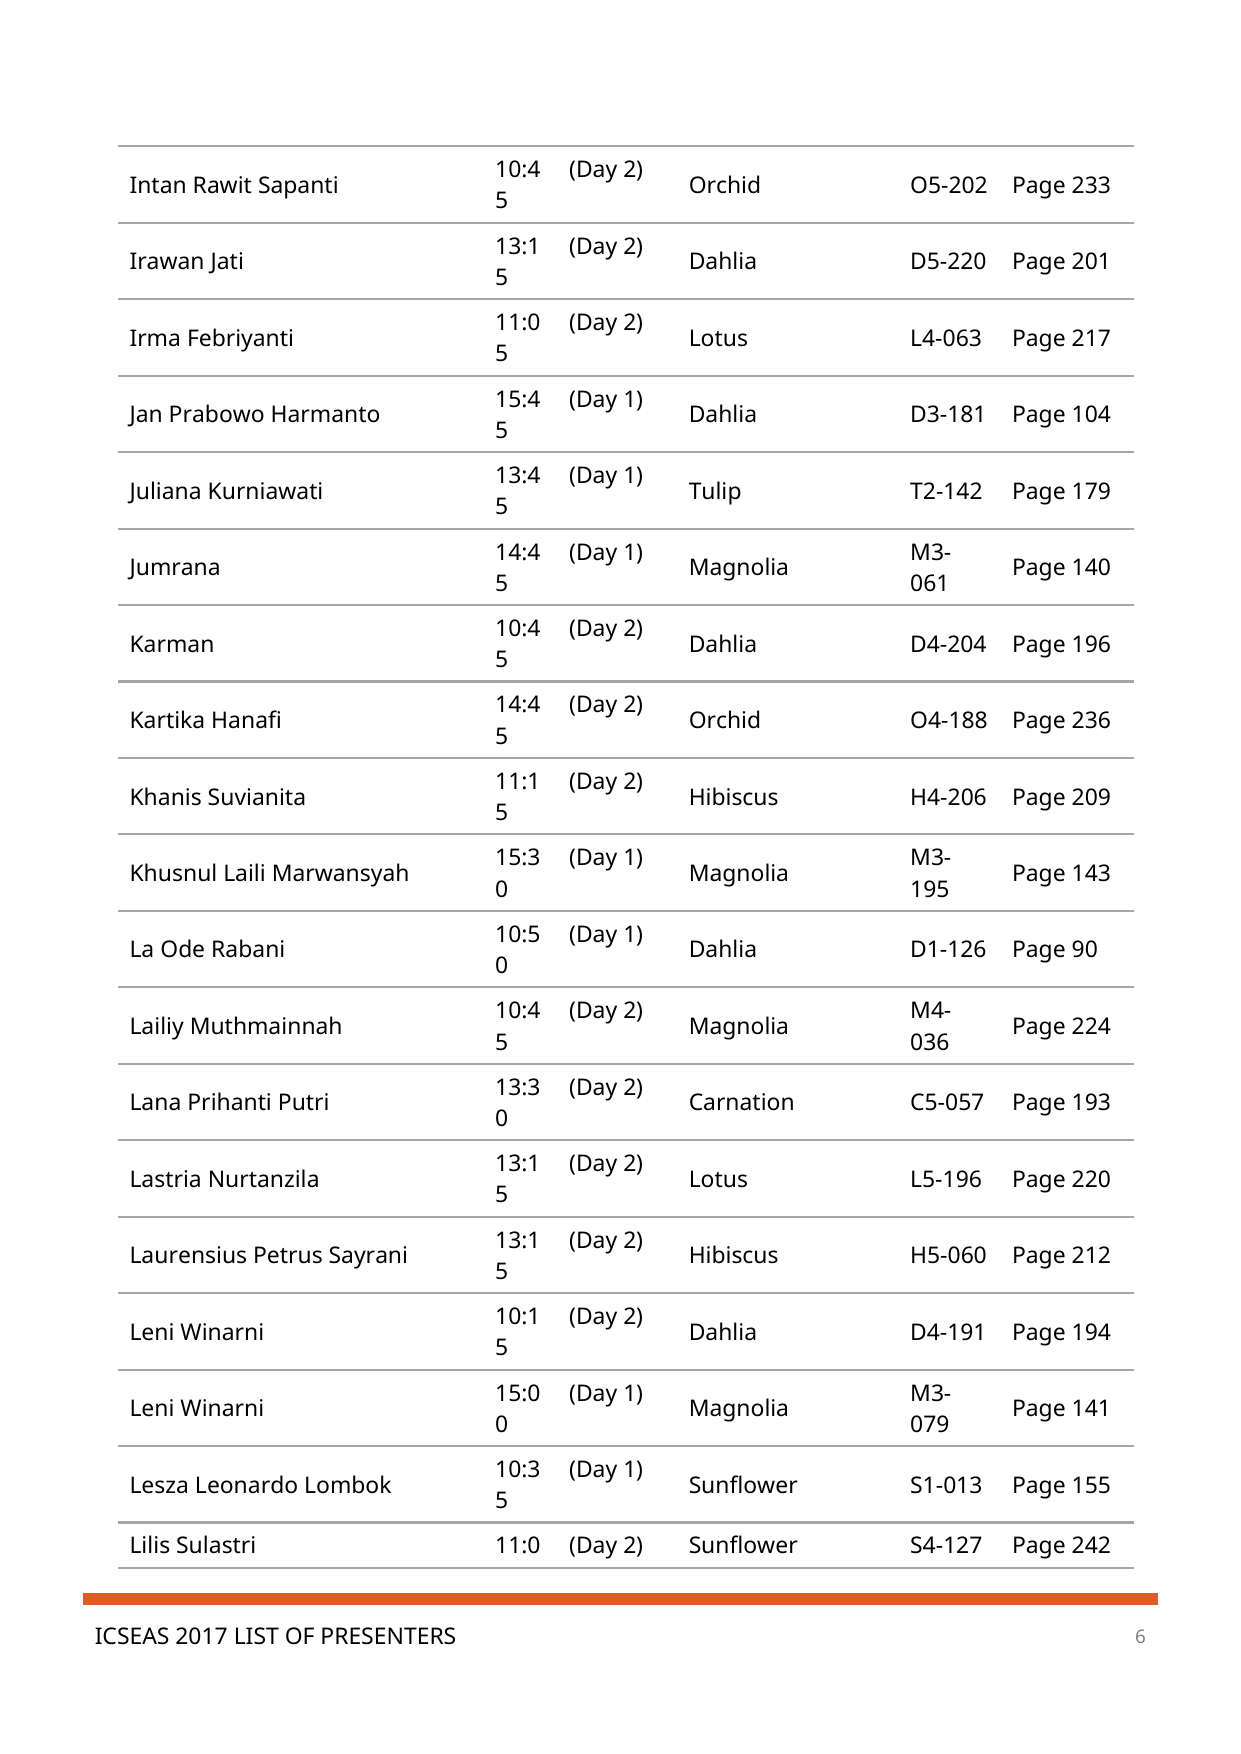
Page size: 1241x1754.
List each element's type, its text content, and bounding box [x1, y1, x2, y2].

table_cell D1-126 [899, 912, 1001, 986]
table_cell 15:00 [484, 1371, 558, 1445]
table_cell Khanis Suvianita [118, 759, 484, 833]
table_cell Page 224 [1001, 988, 1133, 1063]
table_cell Kartika Hanafi [118, 683, 484, 757]
table_cell La Ode Rabani [118, 912, 484, 986]
table_cell Magnolia [677, 530, 899, 604]
table_cell (Day 1) [558, 377, 677, 451]
table_cell Page 141 [1001, 1371, 1133, 1445]
table_cell Tulip [677, 453, 899, 527]
table_cell Orchid [677, 683, 899, 757]
table_cell (Day 1) [558, 1371, 677, 1445]
table_cell Page 201 [1001, 224, 1133, 298]
table_cell Page 212 [1001, 1218, 1133, 1292]
table_cell 15:45 [484, 377, 558, 451]
table_cell (Day 2) [558, 1294, 677, 1368]
table_cell Intan Rawit Sapanti [118, 147, 484, 222]
table_cell 11:05 [484, 300, 558, 374]
table_cell Lana Prihanti Putri [118, 1065, 484, 1139]
table_cell Lotus [677, 1141, 899, 1216]
table_cell Page 104 [1001, 377, 1133, 451]
table_cell Page 196 [1001, 606, 1133, 680]
table_cell 10:45 [484, 988, 558, 1063]
table_cell 13:15 [484, 224, 558, 298]
table_cell D5-220 [899, 224, 1001, 298]
table_cell Dahlia [677, 912, 899, 986]
table_cell 10:45 [484, 147, 558, 222]
table_cell 13:15 [484, 1141, 558, 1216]
table_cell 13:30 [484, 1065, 558, 1139]
table_cell Irawan Jati [118, 224, 484, 298]
table_cell S4-127 [899, 1524, 1001, 1567]
table_cell T2-142 [899, 453, 1001, 527]
table_cell M4-036 [899, 988, 1001, 1063]
table_cell 11:15 [484, 759, 558, 833]
table_cell 13:15 [484, 1218, 558, 1292]
table_cell D4-204 [899, 606, 1001, 680]
table_cell M3-061 [899, 530, 1001, 604]
table_cell H5-060 [899, 1218, 1001, 1292]
table_cell 15:30 [484, 835, 558, 910]
table_cell Page 90 [1001, 912, 1133, 986]
table_cell Page 209 [1001, 759, 1133, 833]
table_cell H4-206 [899, 759, 1001, 833]
table_cell Leni Winarni [118, 1294, 484, 1368]
table_cell O5-202 [899, 147, 1001, 222]
table_cell (Day 2) [558, 988, 677, 1063]
table_cell D4-191 [899, 1294, 1001, 1368]
table_cell (Day 2) [558, 1065, 677, 1139]
table_cell (Day 2) [558, 224, 677, 298]
table_cell (Day 1) [558, 912, 677, 986]
table_cell M3-195 [899, 835, 1001, 910]
table_cell Page 194 [1001, 1294, 1133, 1368]
table_cell Hibiscus [677, 1218, 899, 1292]
table_cell Lotus [677, 300, 899, 374]
table_cell 14:45 [484, 530, 558, 604]
table_cell Page 140 [1001, 530, 1133, 604]
table_cell Page 155 [1001, 1447, 1133, 1521]
table_cell Lesza Leonardo Lombok [118, 1447, 484, 1521]
table_cell Irma Febriyanti [118, 300, 484, 374]
table_cell 10:15 [484, 1294, 558, 1368]
table_cell Dahlia [677, 224, 899, 298]
table_cell (Day 2) [558, 683, 677, 757]
table_cell (Day 2) [558, 300, 677, 374]
table_cell O4-188 [899, 683, 1001, 757]
table_cell Carnation [677, 1065, 899, 1139]
table_cell (Day 1) [558, 1447, 677, 1521]
table_cell S1-013 [899, 1447, 1001, 1521]
table_cell Page 236 [1001, 683, 1133, 757]
table_cell Magnolia [677, 1371, 899, 1445]
table_cell 14:45 [484, 683, 558, 757]
table_cell Juliana Kurniawati [118, 453, 484, 527]
table_cell 10:35 [484, 1447, 558, 1521]
table_cell (Day 1) [558, 453, 677, 527]
table_cell Lilis Sulastri [118, 1524, 484, 1567]
table_cell Dahlia [677, 377, 899, 451]
table_cell M3-079 [899, 1371, 1001, 1445]
table_cell (Day 2) [558, 1141, 677, 1216]
table_cell Page 220 [1001, 1141, 1133, 1216]
table_cell Leni Winarni [118, 1371, 484, 1445]
table_cell (Day 1) [558, 835, 677, 910]
table_cell C5-057 [899, 1065, 1001, 1139]
table_cell 13:45 [484, 453, 558, 527]
table_cell Lastria Nurtanzila [118, 1141, 484, 1216]
table_cell Page 179 [1001, 453, 1133, 527]
table_cell Laurensius Petrus Sayrani [118, 1218, 484, 1292]
table_cell Dahlia [677, 1294, 899, 1368]
table_cell Page 143 [1001, 835, 1133, 910]
table_cell 10:50 [484, 912, 558, 986]
table_cell Khusnul Laili Marwansyah [118, 835, 484, 910]
table_cell (Day 2) [558, 1524, 677, 1567]
table_cell Lailiy Muthmainnah [118, 988, 484, 1063]
table_cell (Day 2) [558, 1218, 677, 1292]
table_cell 11:05 [484, 1524, 558, 1567]
table_cell Orchid [677, 147, 899, 222]
table_cell (Day 2) [558, 147, 677, 222]
table_cell Jumrana [118, 530, 484, 604]
table_cell L5-196 [899, 1141, 1001, 1216]
table_cell Hibiscus [677, 759, 899, 833]
table_cell (Day 2) [558, 759, 677, 833]
table_cell Sunflower [677, 1524, 899, 1567]
table_cell (Day 1) [558, 530, 677, 604]
table_cell 10:45 [484, 606, 558, 680]
table_cell Page 233 [1001, 147, 1133, 222]
table_cell Magnolia [677, 835, 899, 910]
table_cell Page 242 [1001, 1524, 1133, 1567]
table_cell (Day 2) [558, 606, 677, 680]
table_cell D3-181 [899, 377, 1001, 451]
table_cell Page 217 [1001, 300, 1133, 374]
table_cell Sunflower [677, 1447, 899, 1521]
table_cell Karman [118, 606, 484, 680]
table_cell L4-063 [899, 300, 1001, 374]
table_cell Page 193 [1001, 1065, 1133, 1139]
table_cell Jan Prabowo Harmanto [118, 377, 484, 451]
table_cell Dahlia [677, 606, 899, 680]
table_cell Magnolia [677, 988, 899, 1063]
